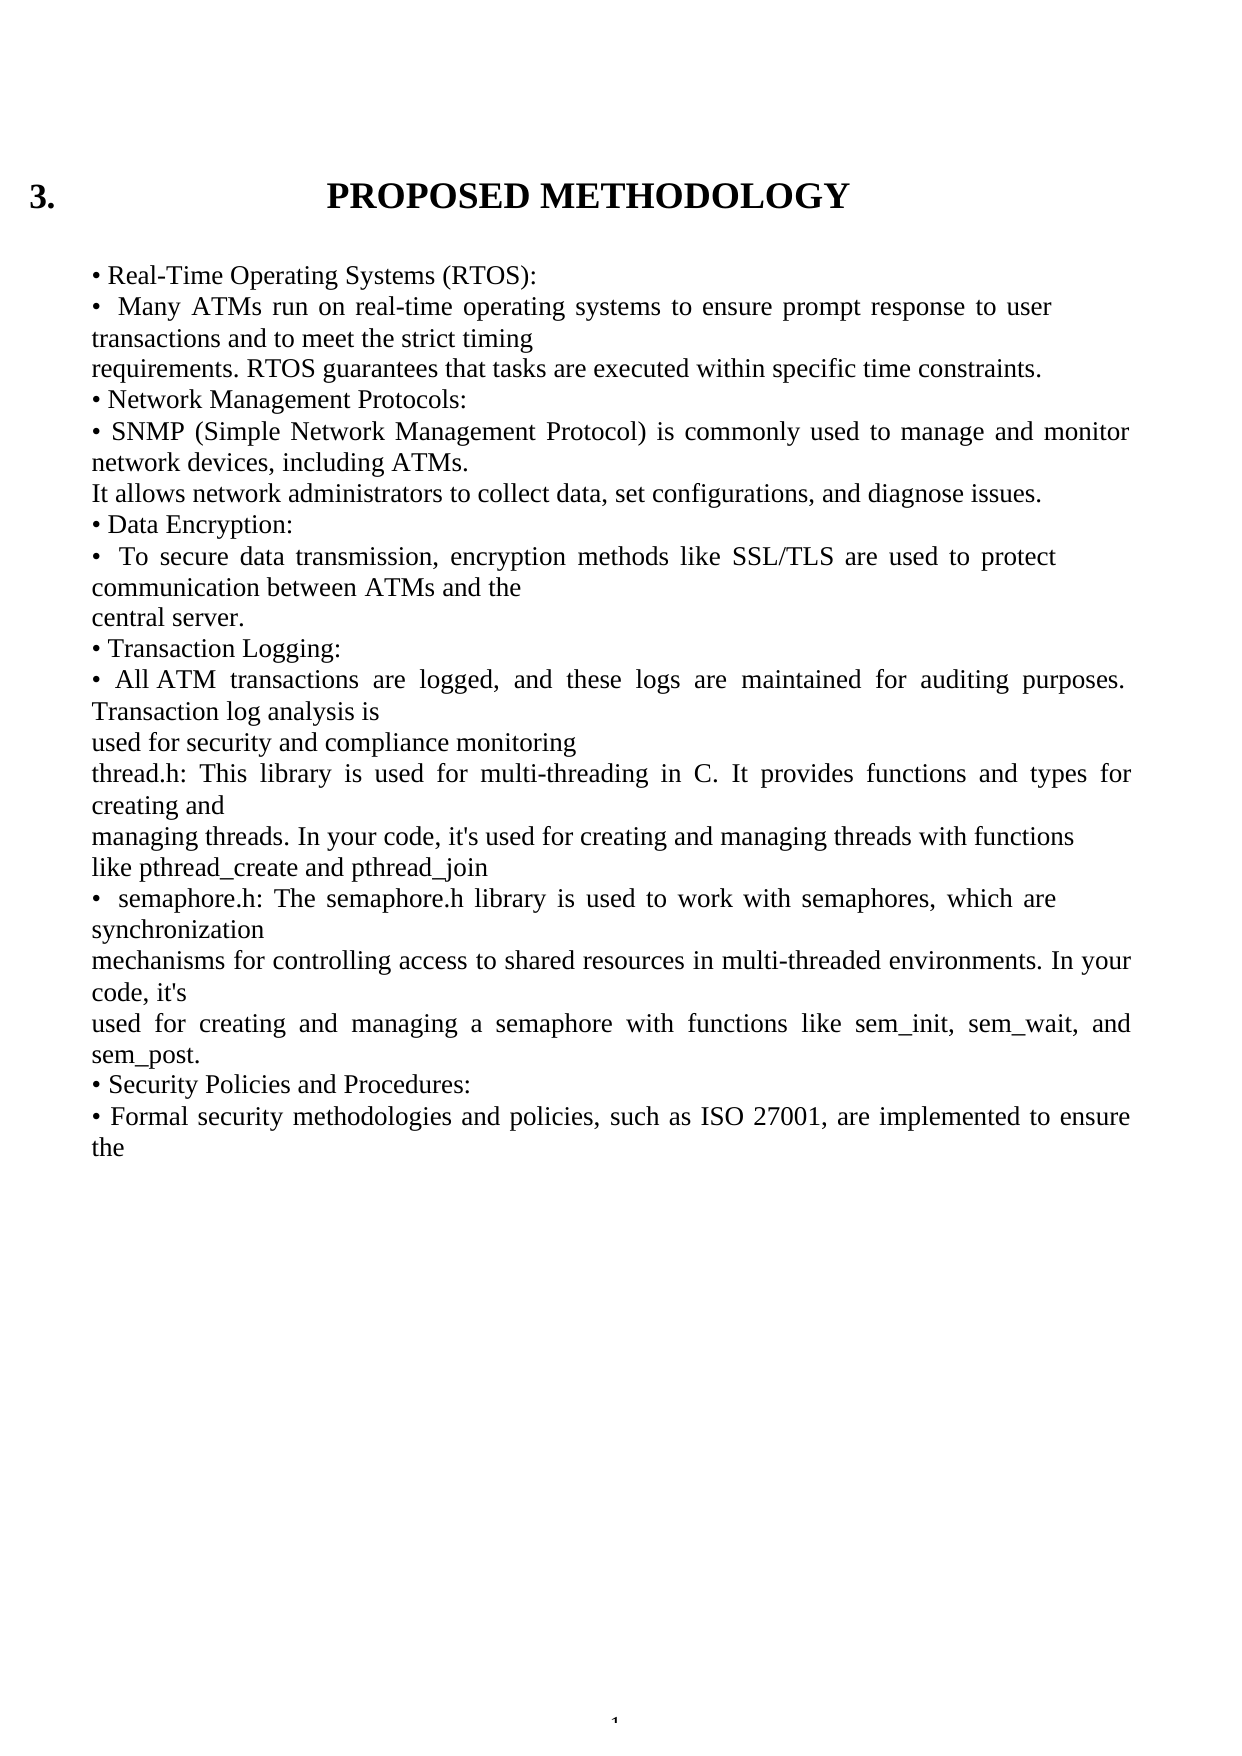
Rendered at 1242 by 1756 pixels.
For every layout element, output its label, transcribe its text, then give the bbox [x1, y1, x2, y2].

list Many ATMs run on real-time operating systems to ensure prompt response to user transactions and to meet the strict timing [91, 291, 1133, 353]
text thread.h: This library is used for multi-threading in C. It provides functions and types for creating and [91, 758, 1133, 820]
list semaphore.h: The semaphore.h library is used to work with semaphores, which are synchronization [91, 882, 1133, 944]
list Transaction Logging: [91, 633, 1169, 664]
text used for security and compliance monitoring [91, 727, 1169, 758]
list Network Management Protocols: [91, 384, 1169, 415]
list All ATM transactions are logged, and these logs are maintained for auditing purposes. [91, 664, 1169, 695]
text used for creating and managing a semaphore with functions like sem_init, sem_wait, and sem_post. [91, 1007, 1133, 1069]
text It allows network administrators to collect data, set configurations, and diagnose issues. [91, 477, 1169, 508]
text managing threads. In your code, it's used for creating and managing threads with functions like pthread_create and pthread_join [91, 820, 1121, 882]
text requirements. RTOS guarantees that tasks are executed within specific time constraints. [91, 353, 1169, 384]
list PROPOSED METHODOLOGY [29, 174, 1119, 217]
list Formal security methodologies and policies, such as ISO 27001, are implemented to ensure the [91, 1100, 1133, 1162]
list To secure data transmission, encryption methods like SSL/TLS are used to protect communication between ATMs and the [91, 539, 1132, 602]
text Transaction log analysis is [91, 695, 1169, 726]
list Real-Time Operating Systems (RTOS): [91, 259, 1169, 290]
text mechanisms for controlling access to shared resources in multi-threaded environments. In your code, it's [91, 944, 1169, 1007]
list Security Policies and Procedures: [91, 1069, 1169, 1100]
list Data Encryption: [91, 508, 1169, 539]
text central server. [91, 602, 1169, 633]
list SNMP (Simple Network Management Protocol) is commonly used to manage and monitor network devices, including ATMs. [91, 415, 1133, 477]
